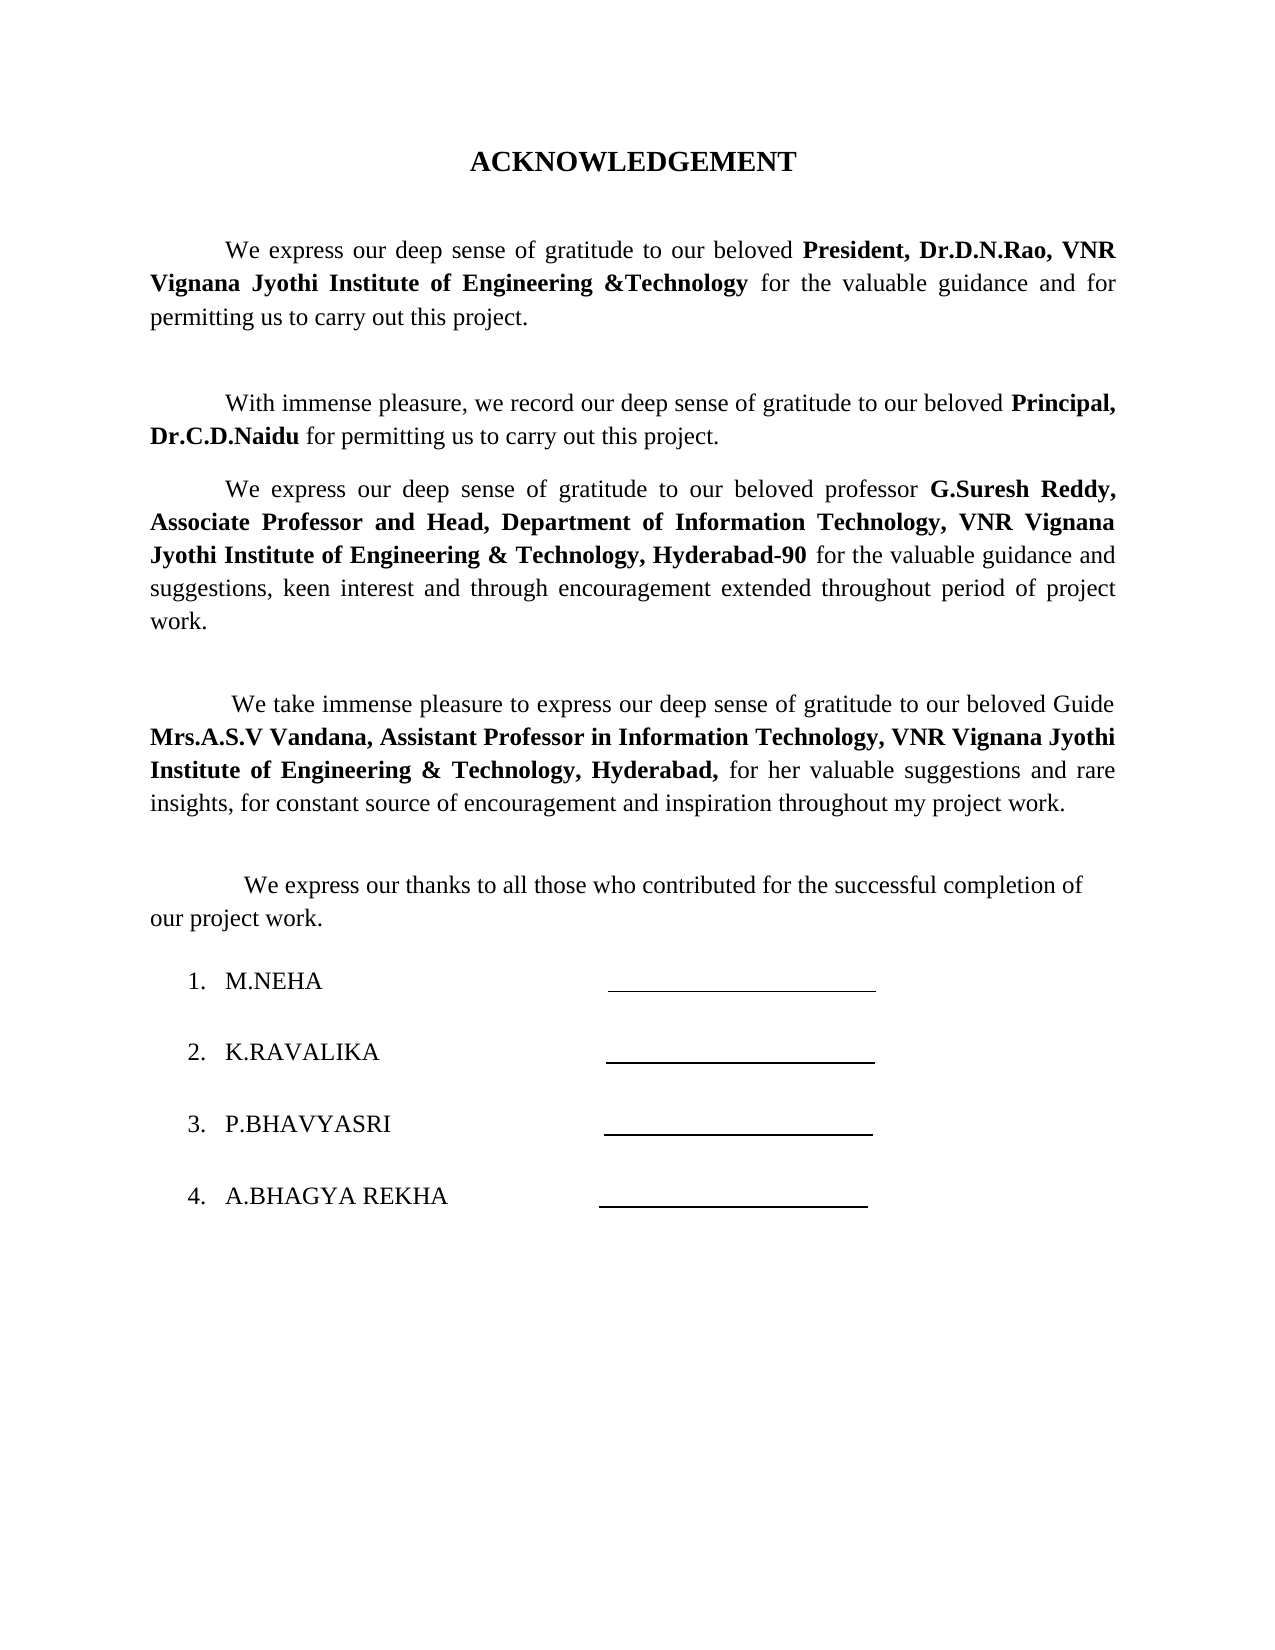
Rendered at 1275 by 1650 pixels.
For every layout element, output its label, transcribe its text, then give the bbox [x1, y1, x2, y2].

text We express our deep sense of gratitude to our beloved professor G.Suresh Reddy, Associate Professor and Head, Department of Information Technology, VNR Vignana Jyothi Institute of Engineering & Technology, Hyderabad-90 for the valuable guidance and suggestions, keen interest and through encouragement extended throughout period of project work. [150, 474, 1116, 635]
text With immense pleasure, we record our deep sense of gratitude to our beloved Principal, Dr.C.D.Naidu for permitting us to carry out this project. [150, 388, 1116, 449]
text We express our deep sense of gratitude to our beloved President, Dr.D.N.Rao, VNR Vignana Jyothi Institute of Engineering &Technology for the valuable guidance and for permitting us to carry out this project. [150, 236, 1116, 330]
text ACKNOWLEDGEMENT [177, 144, 1089, 177]
list M.NEHA [187, 966, 1275, 994]
list A.BHAGYA REKHA [187, 1181, 1275, 1210]
text We take immense pleasure to express our deep sense of gratitude to our beloved Guide Mrs.A.S.V Vandana, Assistant Professor in Information Technology, VNR Vignana Jyothi Institute of Engineering & Technology, Hyderabad, for her valuable suggestions and rare insights, for constant source of encouragement and inspiration throughout my project work. [150, 689, 1116, 817]
list K.RAVALIKA [187, 1037, 1275, 1066]
text We express our thanks to all those who contributed for the successful completion of our project work. [150, 871, 1115, 932]
list P.BHAVYASRI [187, 1109, 1275, 1138]
